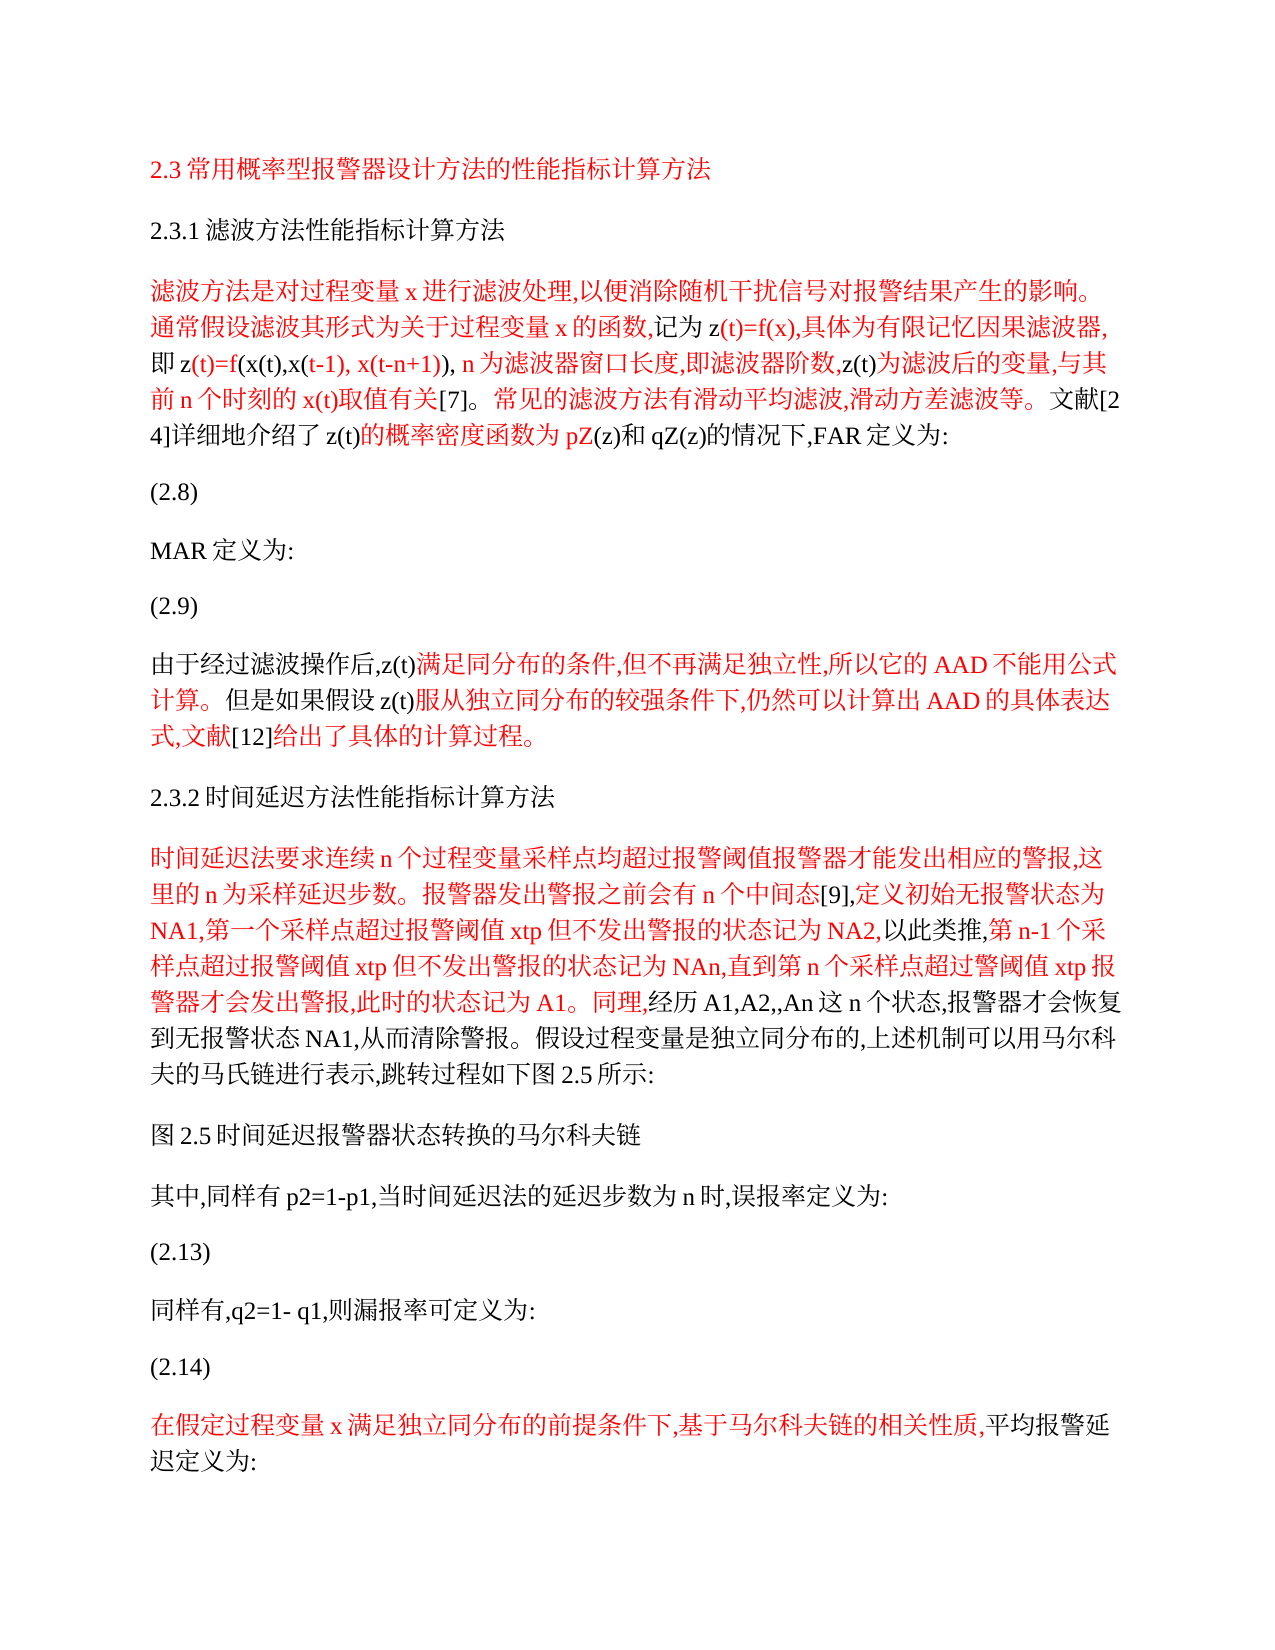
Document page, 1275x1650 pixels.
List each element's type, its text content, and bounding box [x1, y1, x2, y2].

text 其中,同样有p2=1-p1,当时间延迟法的延迟步数为n时,误报率定义为: [150, 1176, 1125, 1212]
text 同样有,q2=1- q1,则漏报率可定义为: [150, 1291, 1125, 1327]
text 2.3常用概率型报警器设计方法的性能指标计算方法 [150, 150, 1125, 186]
text (2.8) [150, 477, 1125, 505]
text (2.9) [150, 591, 1125, 620]
text 图2.5时间延迟报警器状态转换的马尔科夫链 [150, 1115, 1125, 1151]
text 2.3.1滤波方法性能指标计算方法 [150, 211, 1125, 247]
text 时间延迟法要求连续n个过程变量采样点均超过报警阈值报警器才能发出相应的警报,这里的n为采样延迟步数。报警器发出警报之前会有n个中间态[9],定义初始无报警状态为NA1,第一个采样点超过报警阈值xtp但不发出警报的状态记为NA2,以此类推,第n-1个采样点超过报警阈值xtp但不发出警报的状态记为NAn,直到第n个采样点超过警阈值xtp报警器才会发出警报,此时的状态记为A1。同理,经历A1,A2,,An这n个状态,报警器才会恢复到无报警状态NA1,从而清除警报。假设过程变量是独立同分布的,上述机制可以用马尔科夫的马氏链进行表示,跳转过程如下图2.5所示: [150, 839, 1125, 1090]
text 由于经过滤波操作后,z(t)满足同分布的条件,但不再满足独立性,所以它的AAD不能用公式计算。但是如果假设z(t)服从独立同分布的较强条件下,仍然可以计算出AAD的具体表达式,文献[12]给出了具体的计算过程。 [150, 645, 1125, 753]
text (2.13) [150, 1237, 1125, 1266]
text 滤波方法是对过程变量x进行滤波处理,以便消除随机干扰信号对报警结果产生的影响。通常假设滤波其形式为关于过程变量x的函数,记为z(t)=f(x),具体为有限记忆因果滤波器,即z(t)=f(x(t),x(t-1), x(t-n+1)), n为滤波器窗口长度,即滤波器阶数,z(t)为滤波后的变量,与其前n个时刻的x(t)取值有关[7]。常见的滤波方法有滑动平均滤波,滑动方差滤波等。文献[24]详细地介绍了z(t)的概率密度函数为pZ(z)和qZ(z)的情况下,FAR定义为: [150, 272, 1125, 452]
text 在假定过程变量x满足独立同分布的前提条件下,基于马尔科夫链的相关性质,平均报警延迟定义为: [150, 1406, 1125, 1477]
text 2.3.2时间延迟方法性能指标计算方法 [150, 778, 1125, 814]
text (2.14) [150, 1352, 1125, 1381]
text MAR定义为: [150, 530, 1125, 566]
